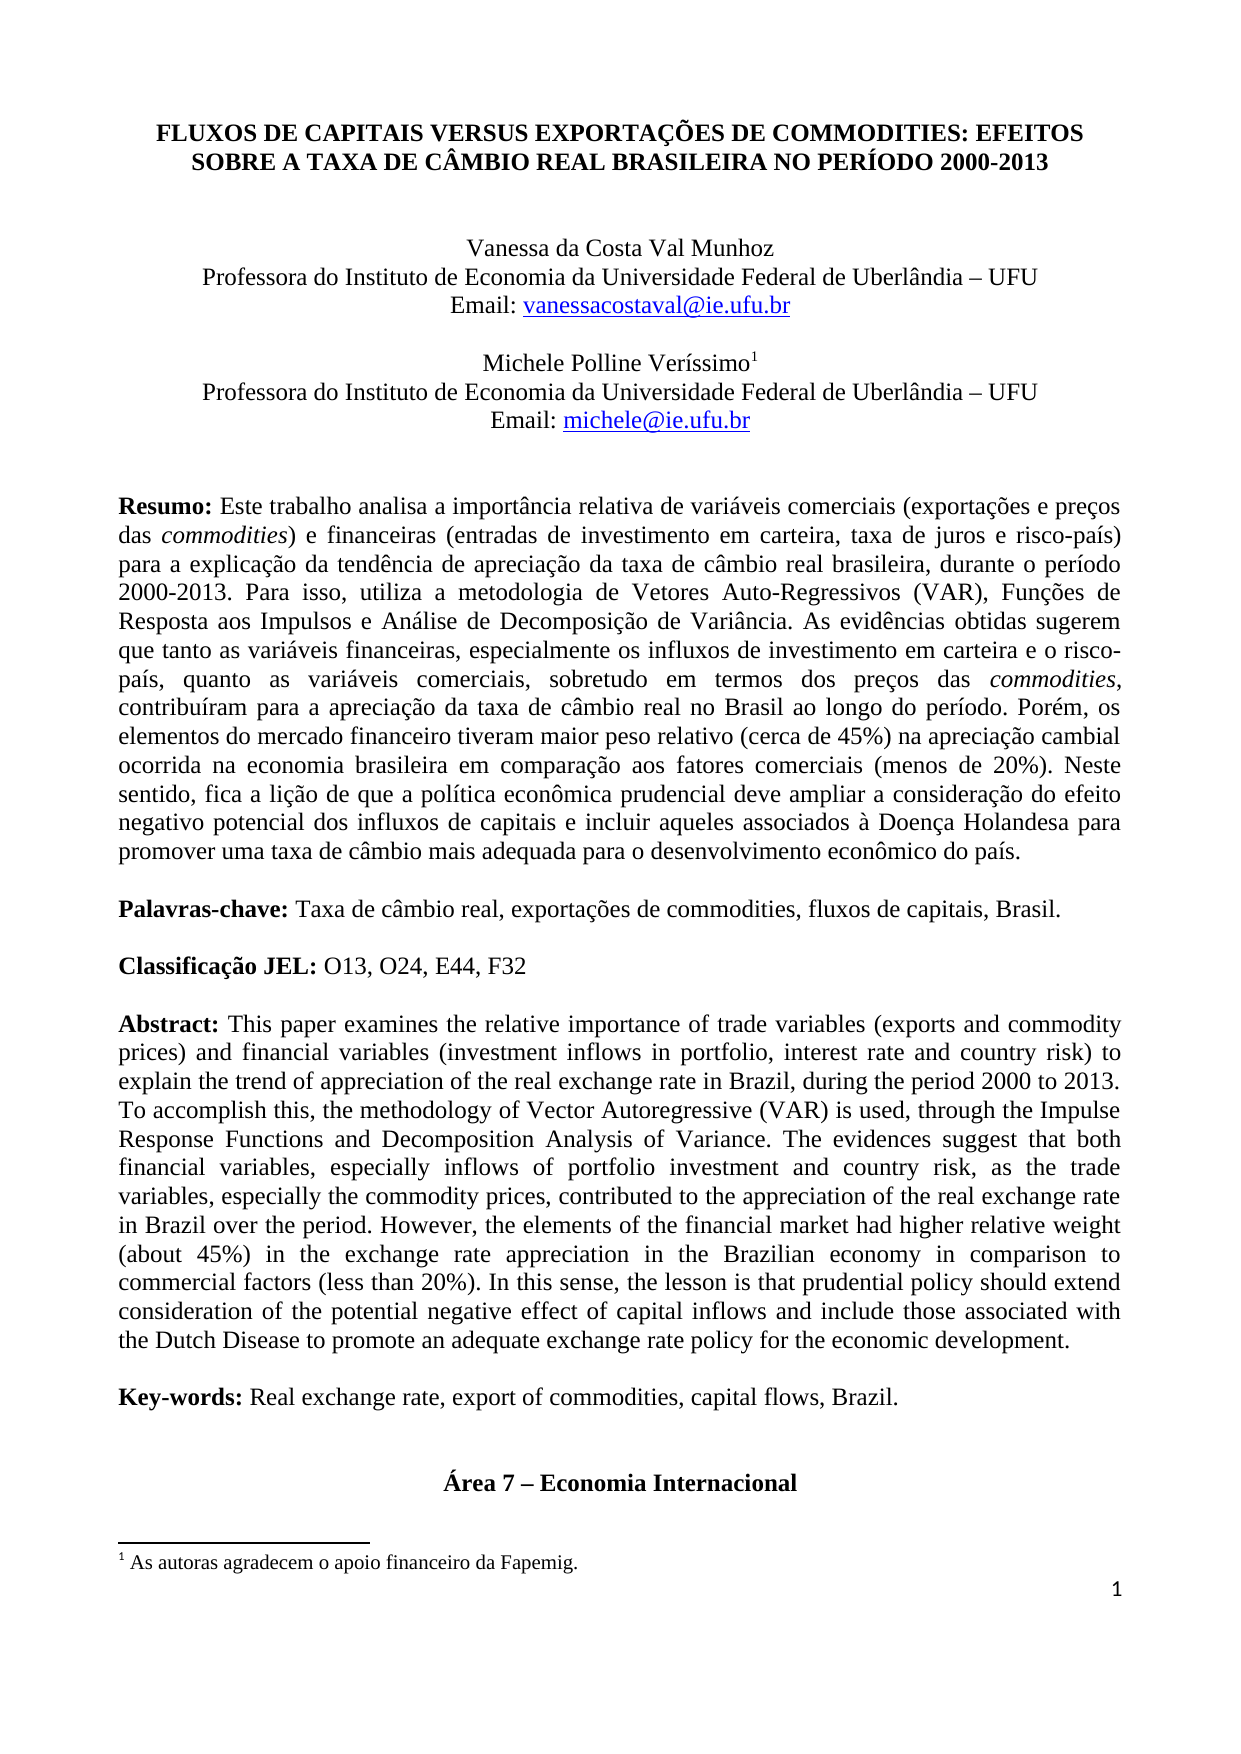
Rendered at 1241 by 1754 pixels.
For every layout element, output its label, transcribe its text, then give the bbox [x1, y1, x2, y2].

text Classificação JEL: O13, O24, E44, F32 [118, 951, 1122, 980]
text Professora do Instituto de Economia da Universidade Federal de Uberlândia – UFU [118, 262, 1122, 291]
text Área 7 – Economia Internacional [118, 1468, 1122, 1497]
text Professora do Instituto de Economia da Universidade Federal de Uberlândia – UFU [118, 377, 1122, 406]
text Abstract: This paper examines the relative importance of trade variables (exports and commodity prices) and financial variables (investment inflows in portfolio, interest rate and country risk) to explain the trend of appreciation of the real exchange rate in Brazil, during the period 2000 to 2013. To accomplish this, the methodology of Vector Autoregressive (VAR) is used, through the Impulse Response Functions and Decomposition Analysis of Variance. The evidences suggest that both financial variables, especially inflows of portfolio investment and country risk, as the trade variables, especially the commodity prices, contributed to the appreciation of the real exchange rate in Brazil over the period. However, the elements of the financial market had higher relative weight (about 45%) in the exchange rate appreciation in the Brazilian economy in comparison to commercial factors (less than 20%). In this sense, the lesson is that prudential policy should extend consideration of the potential negative effect of capital inflows and include those associated with the Dutch Disease to promote an adequate exchange rate policy for the economic development. [118, 1009, 1122, 1354]
text FLUXOS DE CAPITAIS VERSUS EXPORTAÇÕES DE COMMODITIES: EFEITOS SOBRE A TAXA DE CÂMBIO REAL BRASILEIRA NO PERÍODO 2000-2013 [118, 118, 1122, 176]
text Email: michele@ie.ufu.br [118, 406, 1122, 434]
text Email: vanessacostaval@ie.ufu.br [118, 291, 1122, 319]
text Michele Polline Veríssimo [118, 348, 1122, 377]
text Vanessa da Costa Val Munhoz [118, 233, 1122, 262]
text Key-words: Real exchange rate, export of commodities, capital flows, Brazil. [118, 1382, 1122, 1410]
text Resumo: Este trabalho analisa a importância relativa de variáveis comerciais (exportações e preços das commodities) e financeiras (entradas de investimento em carteira, taxa de juros e risco-país) para a explicação da tendência de apreciação da taxa de câmbio real brasileira, durante o período 2000-2013. Para isso, utiliza a metodologia de Vetores Auto-Regressivos (VAR), Funções de Resposta aos Impulsos e Análise de Decomposição de Variância. As evidências obtidas sugerem que tanto as variáveis financeiras, especialmente os influxos de investimento em carteira e o risco-país, quanto as variáveis comerciais, sobretudo em termos dos preços das commodities, contribuíram para a apreciação da taxa de câmbio real no Brasil ao longo do período. Porém, os elementos do mercado financeiro tiveram maior peso relativo (cerca de 45%) na apreciação cambial ocorrida na economia brasileira em comparação aos fatores comerciais (menos de 20%). Neste sentido, fica a lição de que a política econômica prudencial deve ampliar a consideração do efeito negativo potencial dos influxos de capitais e incluir aqueles associados à Doença Holandesa para promover uma taxa de câmbio mais adequada para o desenvolvimento econômico do país. [118, 491, 1122, 865]
text Palavras-chave: Taxa de câmbio real, exportações de commodities, fluxos de capitais, Brasil. [118, 894, 1122, 922]
